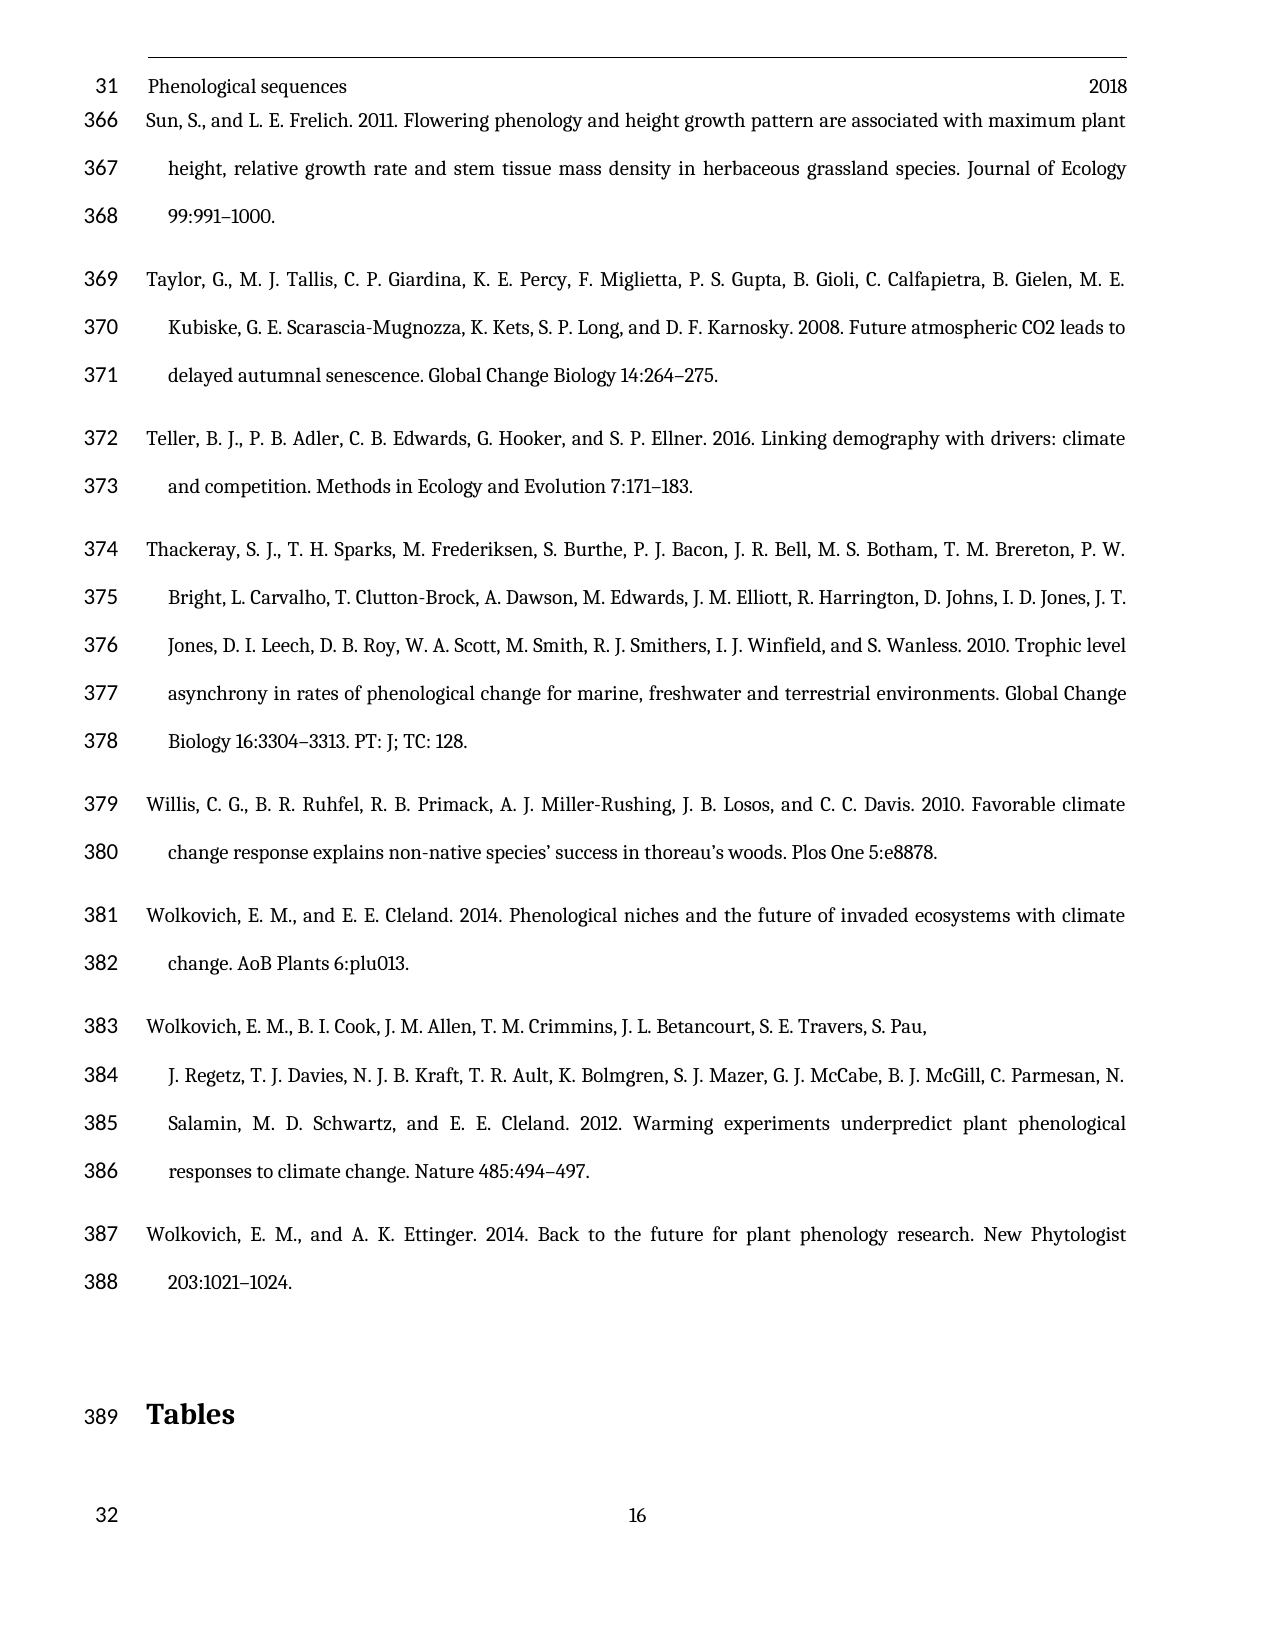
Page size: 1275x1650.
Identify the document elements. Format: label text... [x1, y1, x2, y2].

text Wolkovich, E. M., B. I. Cook, J. M. Allen, T. M. Crimmins, J. L. Betancourt, S. E. Travers, S. Pau, [146, 1015, 1127, 1039]
text Teller, B. J., P. B. Adler, C. B. Edwards, G. Hooker, and S. P. Ellner. 2016. Linking demography with drivers: climate and competition. Methods in Ecology and Evolution 7:171–183. [146, 427, 1127, 499]
text Wolkovich, E. M., and E. E. Cleland. 2014. Phenological niches and the future of invaded ecosystems with climate change. AoB Plants 6:plu013. [146, 904, 1127, 976]
text Sun, S., and L. E. Frelich. 2011. Flowering phenology and height growth pattern are associated with maximum plant height, relative growth rate and stem tissue mass density in herbaceous grassland species. Journal of Ecology 99:991–1000. [146, 109, 1127, 228]
text Taylor, G., M. J. Tallis, C. P. Giardina, K. E. Percy, F. Miglietta, P. S. Gupta, B. Gioli, C. Calfapietra, B. Gielen, M. E. Kubiske, G. E. Scarascia-Mugnozza, K. Kets, S. P. Long, and D. F. Karnosky. 2008. Future atmospheric CO2 leads to delayed autumnal senescence. Global Change Biology 14:264–275. [146, 268, 1127, 388]
text Thackeray, S. J., T. H. Sparks, M. Frederiksen, S. Burthe, P. J. Bacon, J. R. Bell, M. S. Botham, T. M. Brereton, P. W. Bright, L. Carvalho, T. Clutton-Brock, A. Dawson, M. Edwards, J. M. Elliott, R. Harrington, D. Johns, I. D. Jones, J. T. Jones, D. I. Leech, D. B. Roy, W. A. Scott, M. Smith, R. J. Smithers, I. J. Winfield, and S. Wanless. 2010. Trophic level asynchrony in rates of phenological change for marine, freshwater and terrestrial environments. Global Change Biology 16:3304–3313. PT: J; TC: 128. [146, 538, 1127, 754]
subtitle Tables [146, 1397, 1127, 1432]
text J. Regetz, T. J. Davies, N. J. B. Kraft, T. R. Ault, K. Bolmgren, S. J. Mazer, G. J. McCabe, B. J. McGill, C. Parmesan, N. Salamin, M. D. Schwartz, and E. E. Cleland. 2012. Warming experiments underpredict plant phenological responses to climate change. Nature 485:494–497. [168, 1063, 1127, 1183]
text Wolkovich, E. M., and A. K. Ettinger. 2014. Back to the future for plant phenology research. New Phytologist 203:1021–1024. [146, 1223, 1127, 1294]
text Willis, C. G., B. R. Ruhfel, R. B. Primack, A. J. Miller-Rushing, J. B. Losos, and C. C. Davis. 2010. Favorable climate change response explains non-native species’ success in thoreau’s woods. Plos One 5:e8878. [146, 793, 1127, 865]
